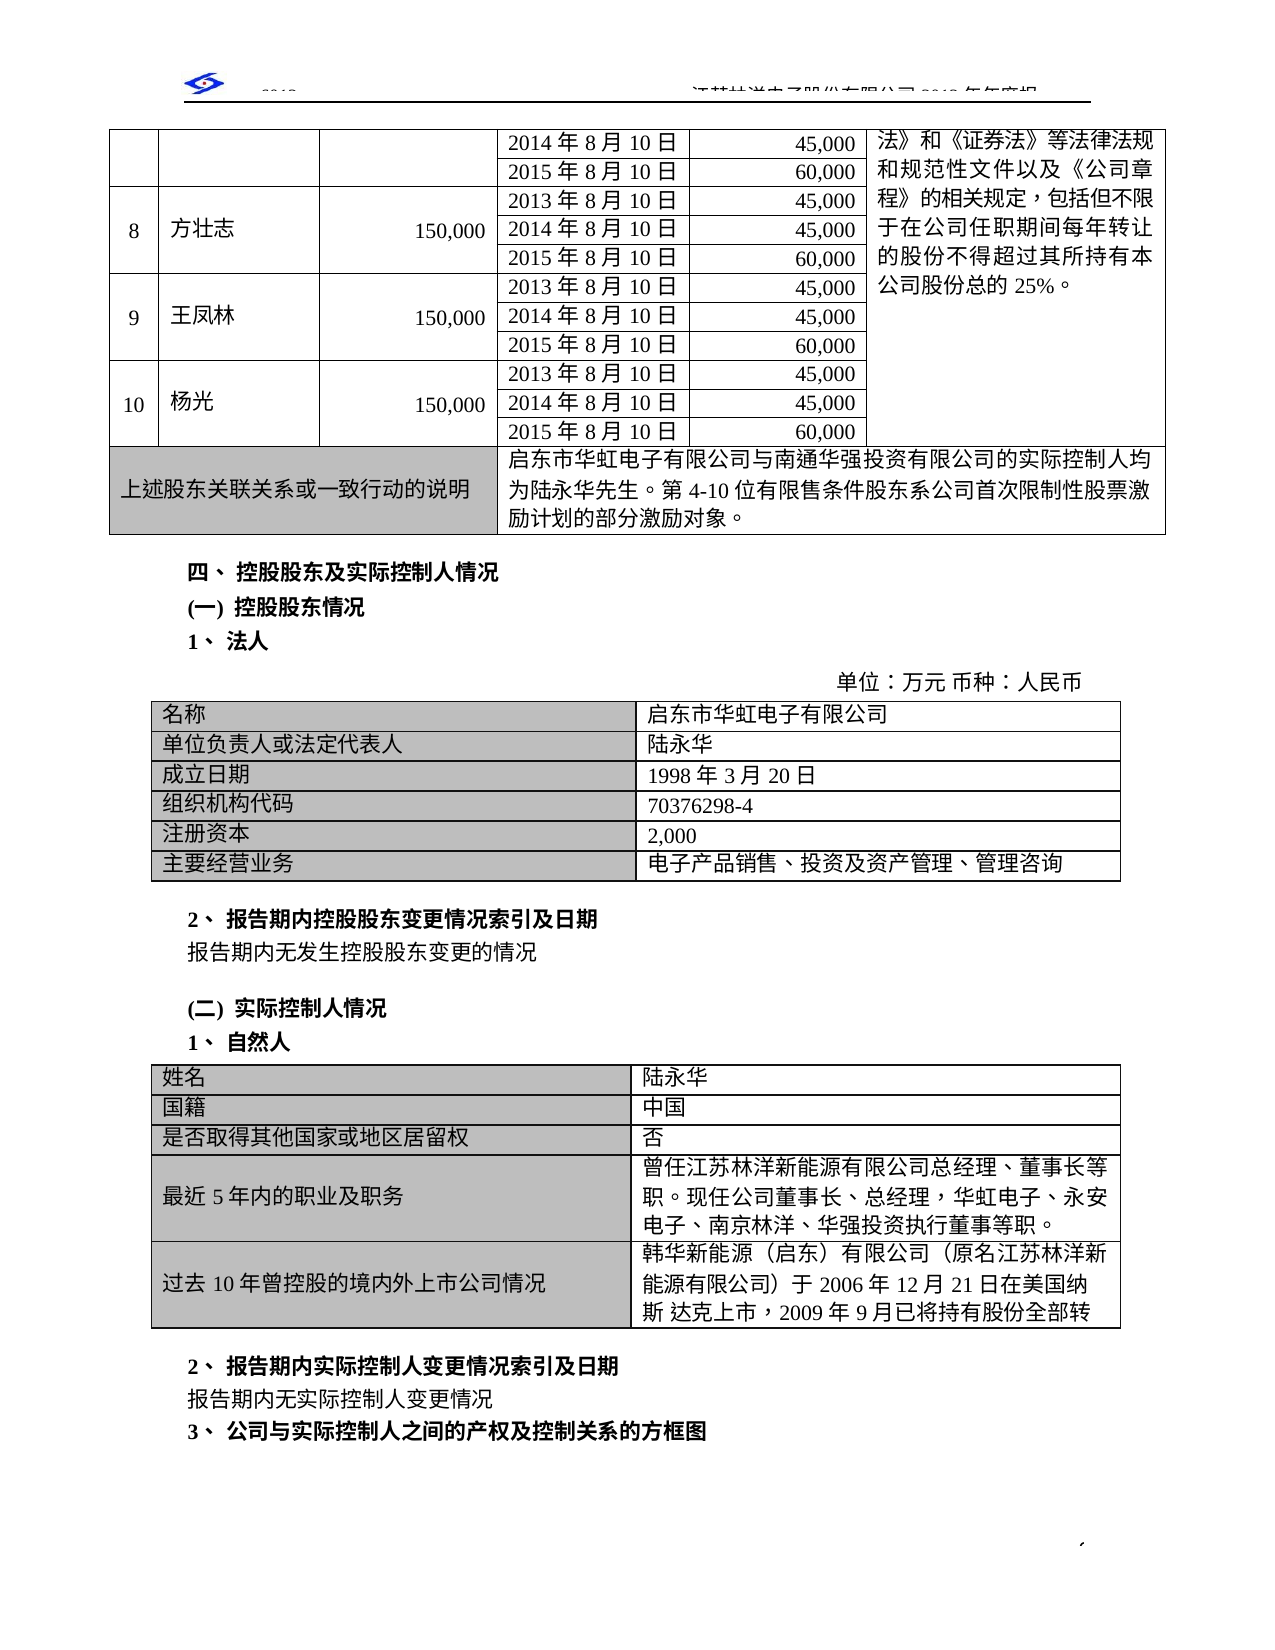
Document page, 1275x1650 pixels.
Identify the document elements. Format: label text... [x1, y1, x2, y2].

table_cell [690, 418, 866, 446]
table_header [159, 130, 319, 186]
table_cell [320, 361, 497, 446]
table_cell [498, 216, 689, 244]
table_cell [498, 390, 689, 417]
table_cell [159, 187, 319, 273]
text 1、 法人 [187, 626, 507, 655]
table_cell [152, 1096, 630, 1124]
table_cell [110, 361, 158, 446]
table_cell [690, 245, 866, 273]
subtitle (二) 实际控制人情况 [187, 993, 1177, 1023]
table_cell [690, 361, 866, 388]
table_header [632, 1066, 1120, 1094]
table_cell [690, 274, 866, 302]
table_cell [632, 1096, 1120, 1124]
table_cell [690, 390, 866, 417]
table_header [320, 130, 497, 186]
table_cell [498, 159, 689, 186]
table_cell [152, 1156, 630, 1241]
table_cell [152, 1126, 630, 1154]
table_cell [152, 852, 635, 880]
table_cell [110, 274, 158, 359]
text 2、 报告期内控股股东变更情况索引及日期 报告期内无发生控股股东变更的情况 [187, 904, 606, 967]
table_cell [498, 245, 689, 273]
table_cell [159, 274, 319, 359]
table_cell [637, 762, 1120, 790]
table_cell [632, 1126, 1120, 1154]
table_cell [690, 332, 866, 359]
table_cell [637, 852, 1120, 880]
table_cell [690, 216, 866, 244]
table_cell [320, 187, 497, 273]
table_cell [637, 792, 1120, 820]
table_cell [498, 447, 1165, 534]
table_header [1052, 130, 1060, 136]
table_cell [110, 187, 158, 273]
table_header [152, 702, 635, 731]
subtitle 3、 公司与实际控制人之间的产权及控制关系的方框图 [187, 1417, 1177, 1445]
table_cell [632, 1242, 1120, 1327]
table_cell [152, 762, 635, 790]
text (一) 控股股东情况 [187, 592, 507, 622]
text 单位：万元 币种：人民币 [836, 667, 1177, 697]
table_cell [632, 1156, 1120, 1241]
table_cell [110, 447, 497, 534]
subtitle 四、 控股股东及实际控制人情况 [187, 557, 507, 587]
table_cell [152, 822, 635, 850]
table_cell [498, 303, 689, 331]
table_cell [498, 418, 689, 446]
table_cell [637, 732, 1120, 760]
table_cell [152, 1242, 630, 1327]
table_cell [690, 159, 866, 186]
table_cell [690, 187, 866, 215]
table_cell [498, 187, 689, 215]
picture [181, 71, 227, 95]
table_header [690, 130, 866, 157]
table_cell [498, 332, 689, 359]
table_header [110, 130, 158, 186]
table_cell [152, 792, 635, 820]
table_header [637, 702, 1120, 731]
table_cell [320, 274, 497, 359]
text 1、 自然人 [187, 1027, 1177, 1057]
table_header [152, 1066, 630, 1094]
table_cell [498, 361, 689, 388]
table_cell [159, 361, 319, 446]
text 2、 报告期内实际控制人变更情况索引及日期 报告期内无实际控制人变更情况 [187, 1351, 628, 1414]
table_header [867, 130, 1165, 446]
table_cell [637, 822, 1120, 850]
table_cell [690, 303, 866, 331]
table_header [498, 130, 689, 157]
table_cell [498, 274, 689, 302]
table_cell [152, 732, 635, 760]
